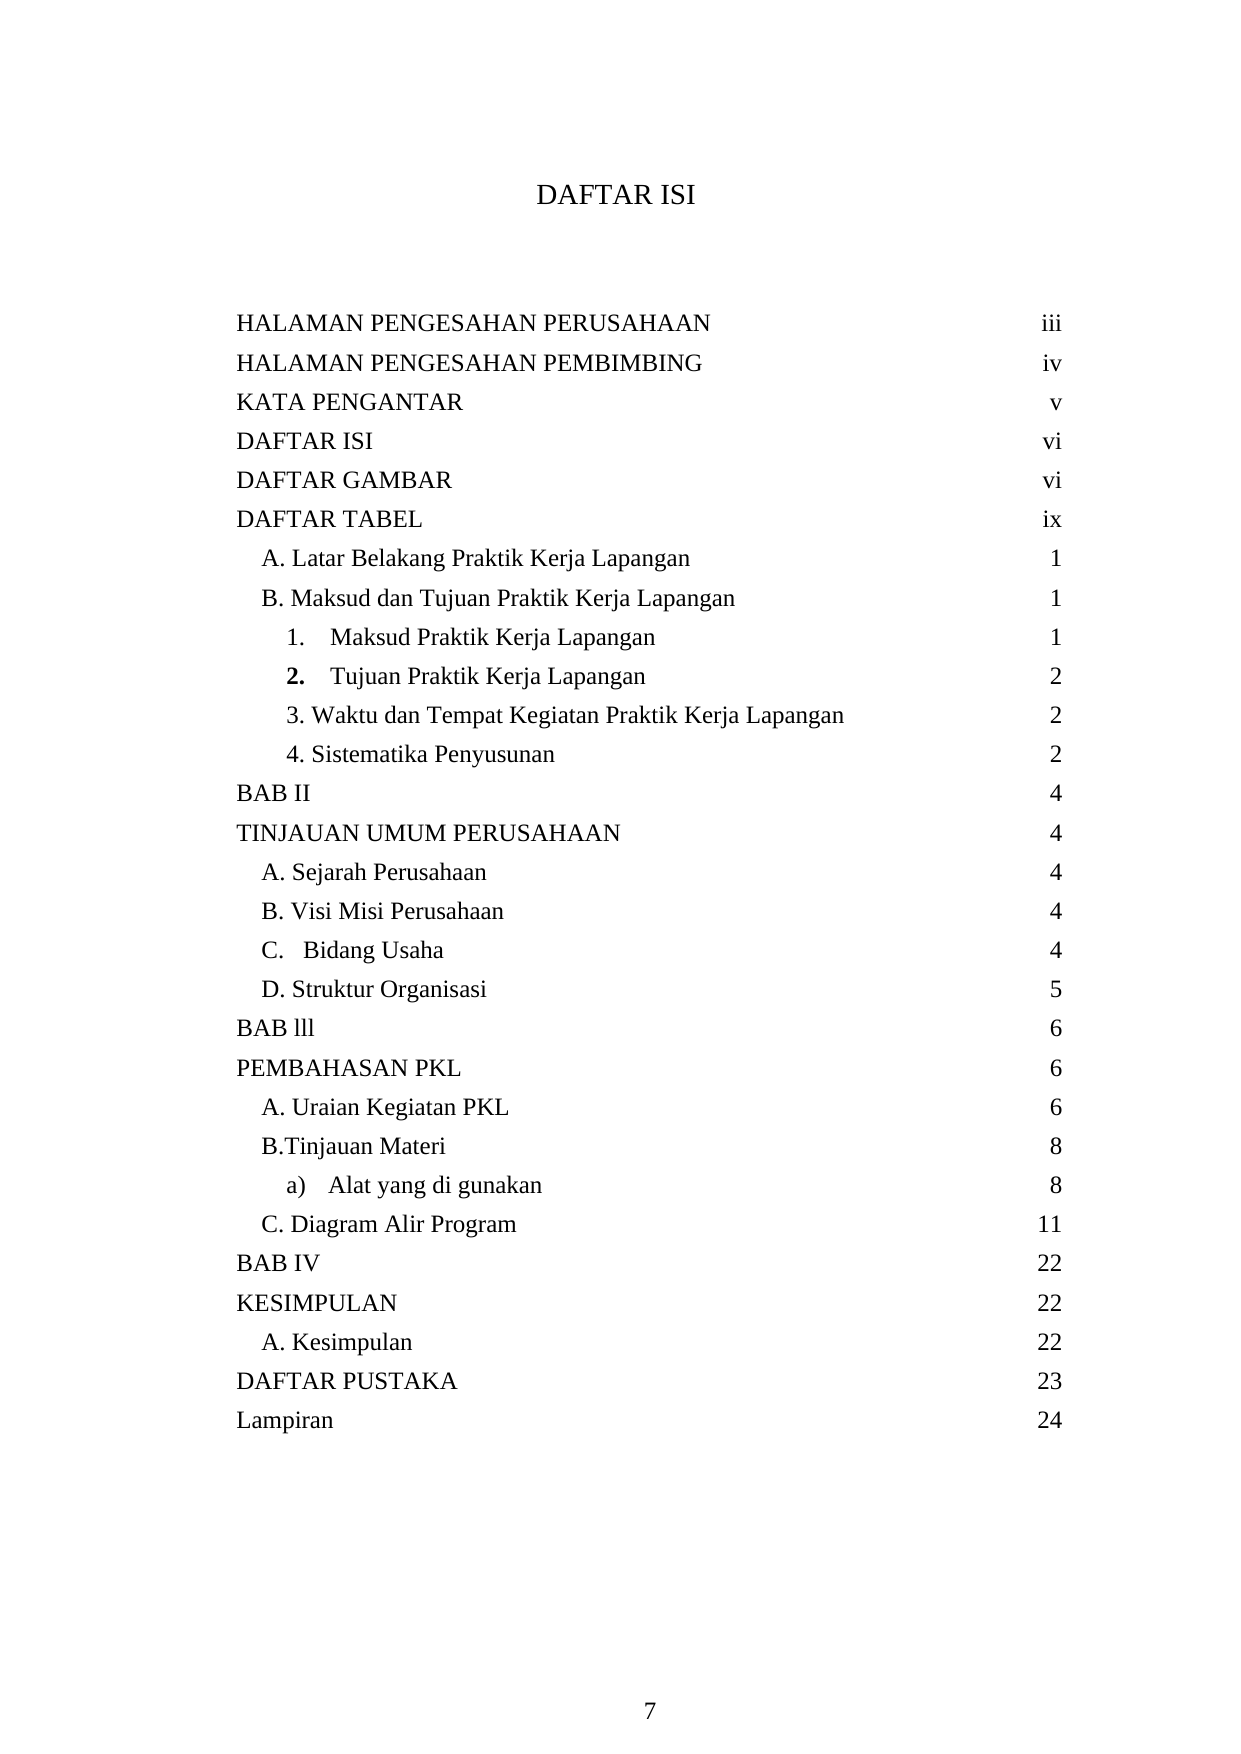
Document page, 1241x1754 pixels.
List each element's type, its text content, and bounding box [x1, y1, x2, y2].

text DAFTAR ISI [461, 177, 1063, 211]
